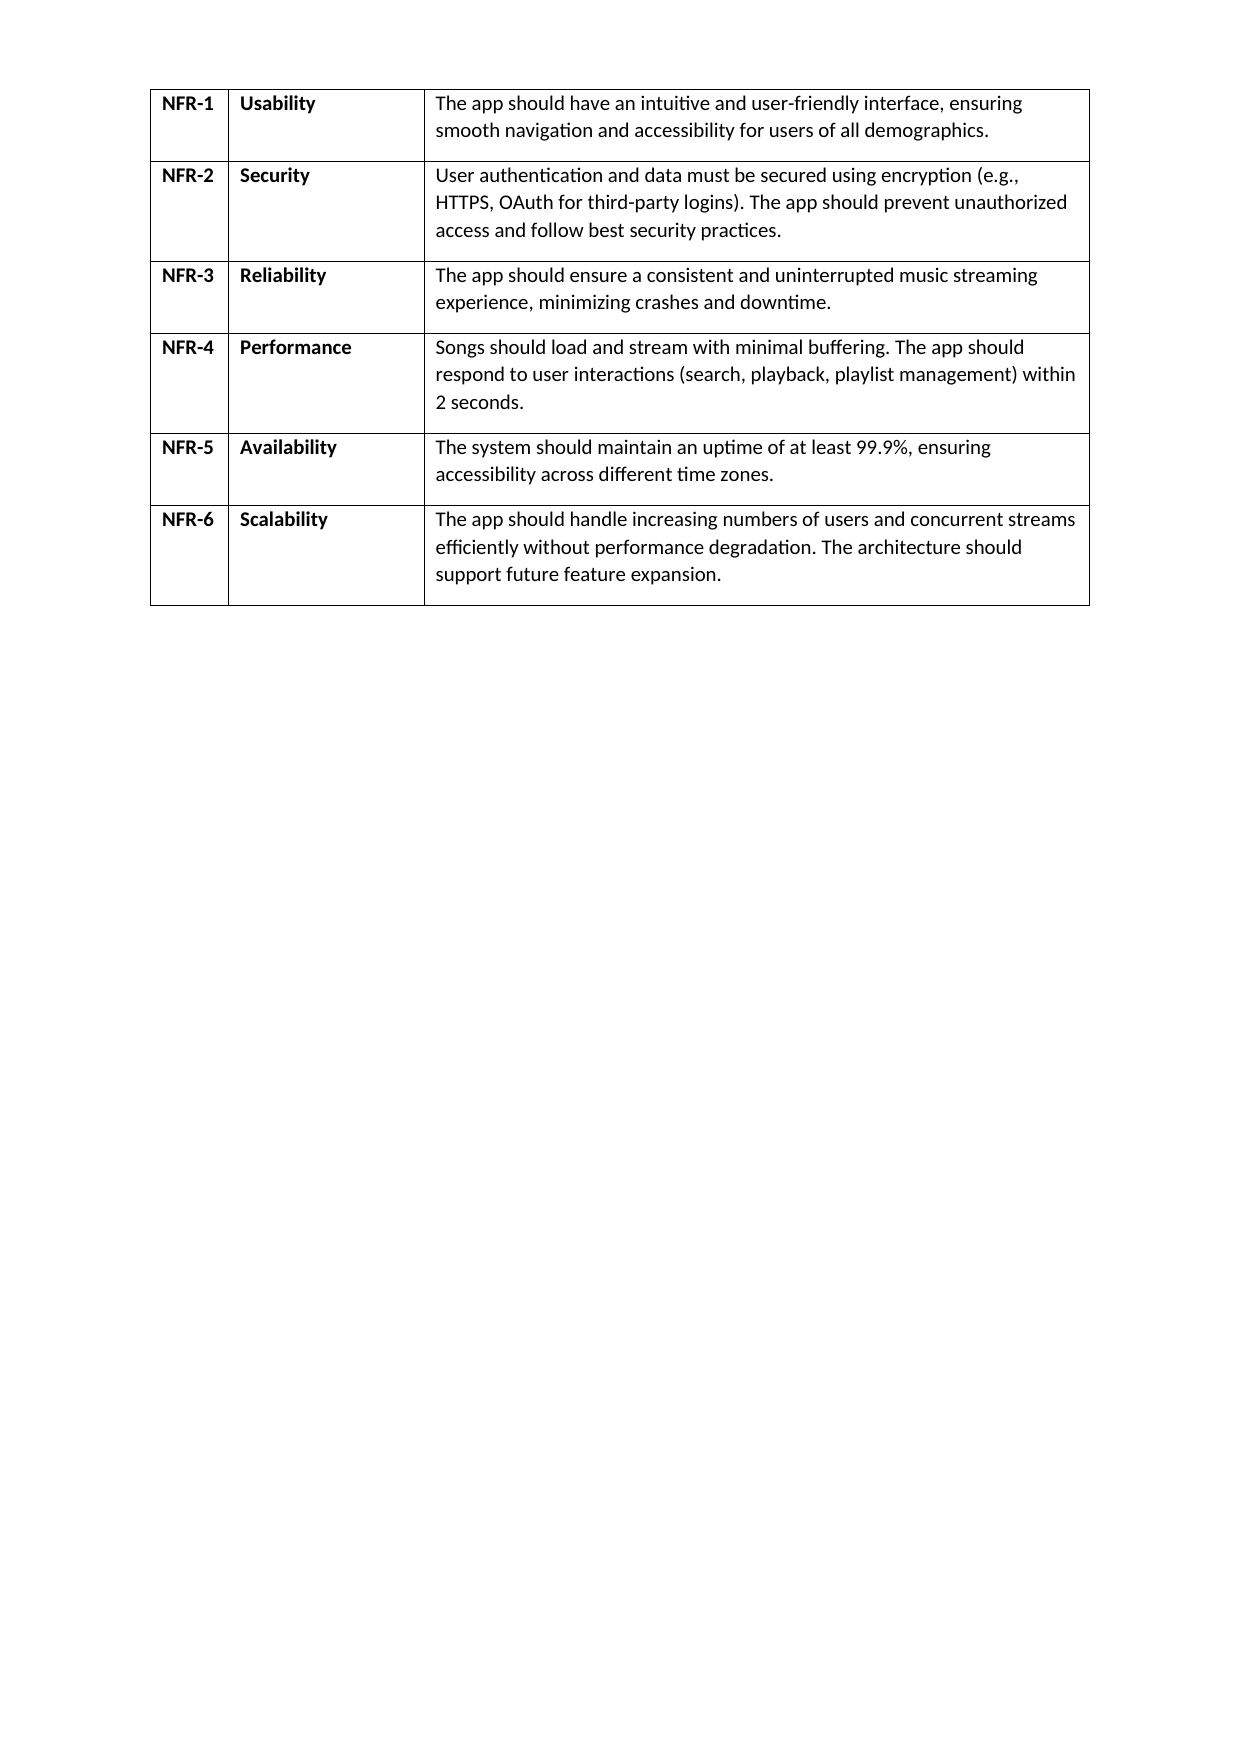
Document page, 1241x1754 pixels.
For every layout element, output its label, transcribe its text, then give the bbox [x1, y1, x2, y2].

table_cell Scalability [229, 506, 424, 605]
table_cell The app should ensure a consistent and uninterrupted music streaming experience, minimizing crashes and downtime. [425, 262, 1089, 333]
table_cell The system should maintain an uptime of at least 99.9%, ensuring accessibility across different time zones. [425, 434, 1089, 505]
table_cell Songs should load and stream with minimal buffering. The app should respond to user interactions (search, playback, playlist management) within 2 seconds. [425, 334, 1089, 433]
table_cell User authentication and data must be secured using encryption (e.g., HTTPS, OAuth for third-party logins). The app should prevent unauthorized access and follow best security practices. [425, 162, 1089, 261]
table_cell Performance [229, 334, 424, 433]
table_cell NFR-6 [151, 506, 228, 605]
table_cell Usability [229, 90, 424, 161]
table_cell Reliability [229, 262, 424, 333]
table_cell NFR-4 [151, 334, 228, 433]
table_cell Availability [229, 434, 424, 505]
table_cell NFR-5 [151, 434, 228, 505]
table_cell NFR-3 [151, 262, 228, 333]
table_cell Security [229, 162, 424, 261]
table_cell NFR-1 [151, 90, 228, 161]
table_cell NFR-2 [151, 162, 228, 261]
table_cell The app should handle increasing numbers of users and concurrent streams efficiently without performance degradation. The architecture should support future feature expansion. [425, 506, 1089, 605]
table_cell The app should have an intuitive and user-friendly interface, ensuring smooth navigation and accessibility for users of all demographics. [425, 90, 1089, 161]
